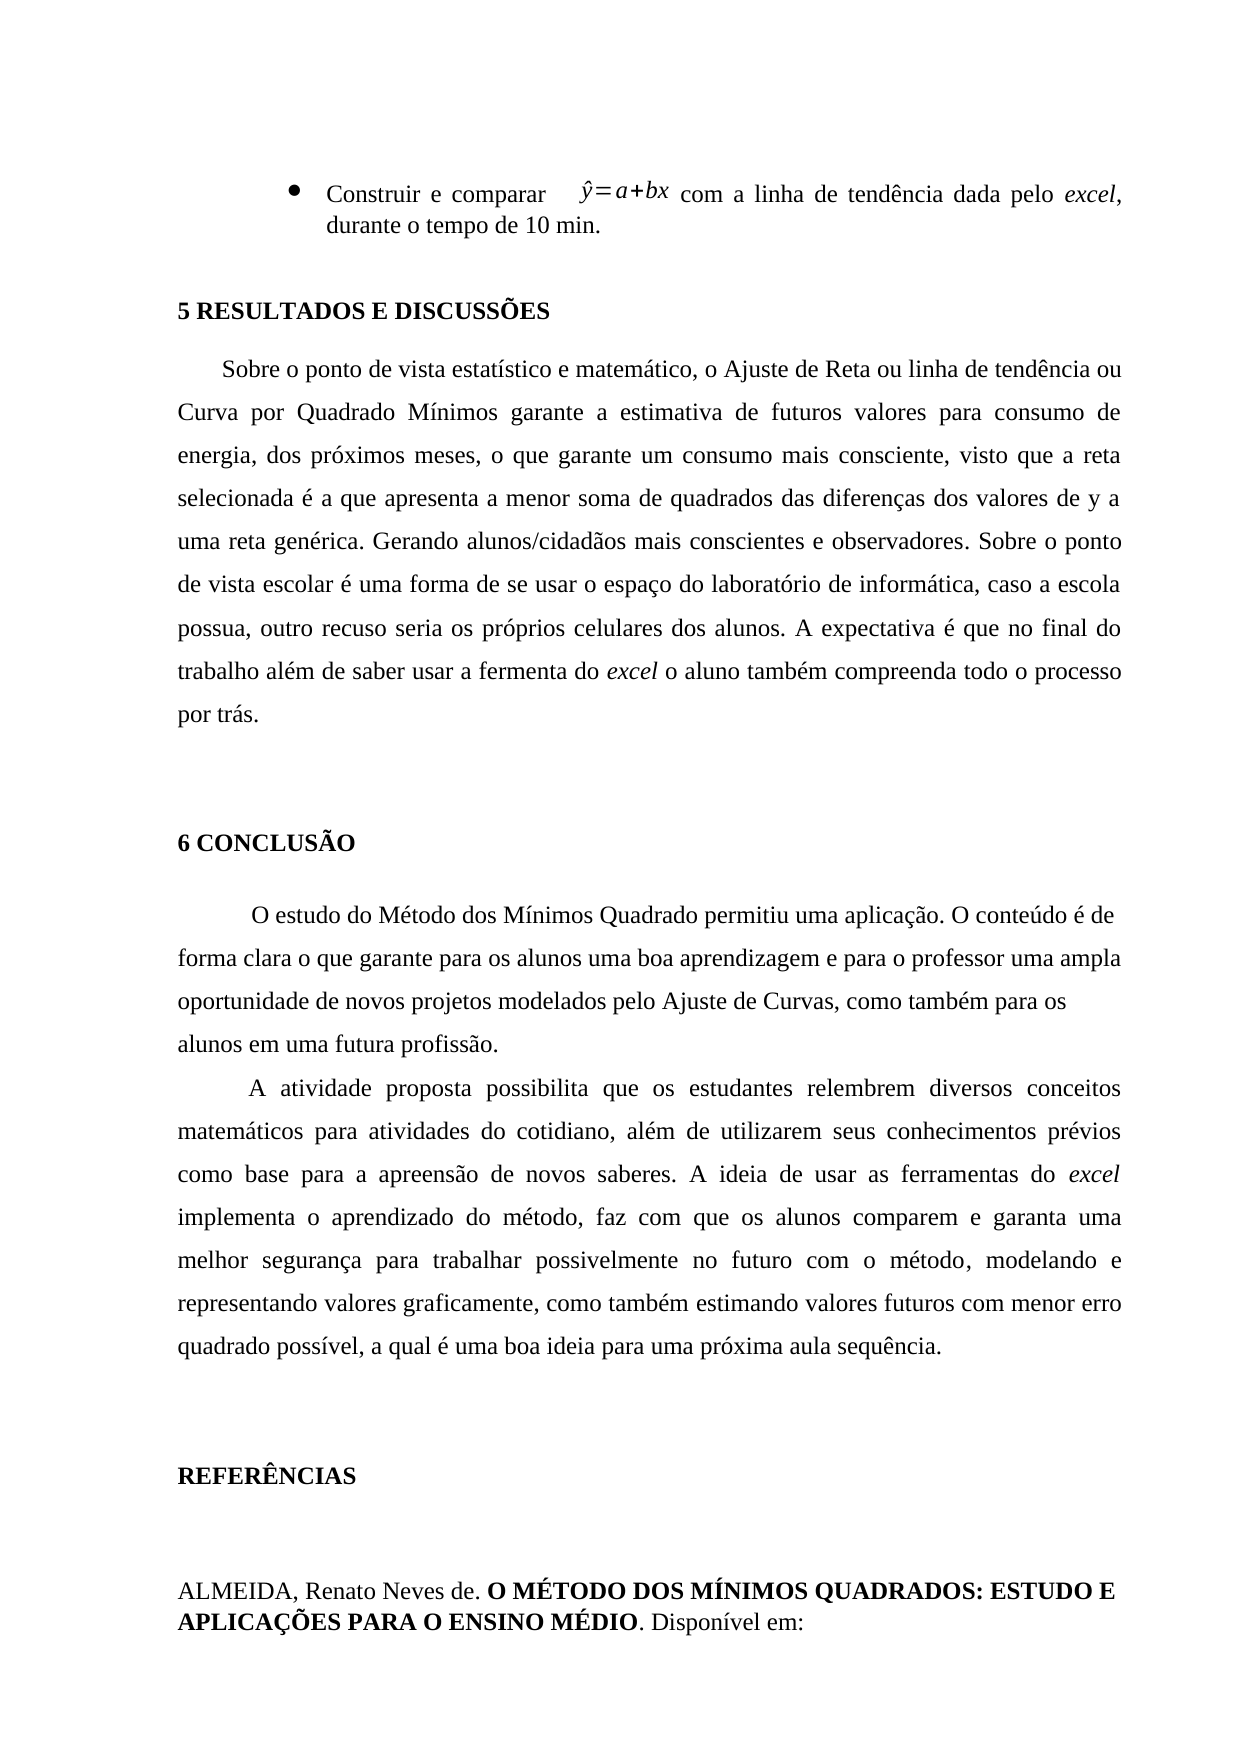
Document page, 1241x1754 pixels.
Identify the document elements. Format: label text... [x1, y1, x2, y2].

text Sobre o ponto de vista estatístico e matemático, o Ajuste de Reta ou linha de tendência ou Curva por Quadrado Mínimos garante a estimativa de futuros valores para consumo de energia, dos próximos meses, o que garante um consumo mais consciente, visto que a reta selecionada é a que apresenta a menor soma de quadrados das diferenças dos valores de y a uma reta genérica. Gerando alunos/cidadãos mais conscientes e observadores. Sobre o ponto de vista escolar é uma forma de se usar o espaço do laboratório de informática, caso a escola possua, outro recuso seria os próprios celulares dos alunos. A expectativa é que no final do trabalho além de saber usar a fermenta do excel o aluno também compreenda todo o processo por trás. [177, 354, 1122, 728]
text REFERÊNCIAS [177, 1461, 1122, 1489]
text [177, 1576, 1122, 1636]
list Construir e comparar com a linha de tendência dada pelo excel, durante o tempo de 10 min. [288, 177, 1122, 239]
text A atividade proposta possibilita que os estudantes relembrem diversos conceitos matemáticos para atividades do cotidiano, além de utilizarem seus conhecimentos prévios como base para a apreensão de novos saberes. A ideia de usar as ferramentas do excel implementa o aprendizado do método, faz com que os alunos comparem e garanta uma melhor segurança para trabalhar possivelmente no futuro com o método, modelando e representando valores graficamente, como também estimando valores futuros com menor erro quadrado possível, a qual é uma boa ideia para uma próxima aula sequência. [177, 1073, 1122, 1360]
text O estudo do Método dos Mínimos Quadrado permitiu uma aplicação. O conteúdo é de forma clara o que garante para os alunos uma boa aprendizagem e para o professor uma ampla oportunidade de novos projetos modelados pelo Ajuste de Curvas, como também para os alunos em uma futura profissão. [177, 900, 1122, 1058]
text 6 CONCLUSÃO [177, 828, 1122, 857]
text 5 RESULTADOS E DISCUSSÕES [177, 296, 1122, 325]
